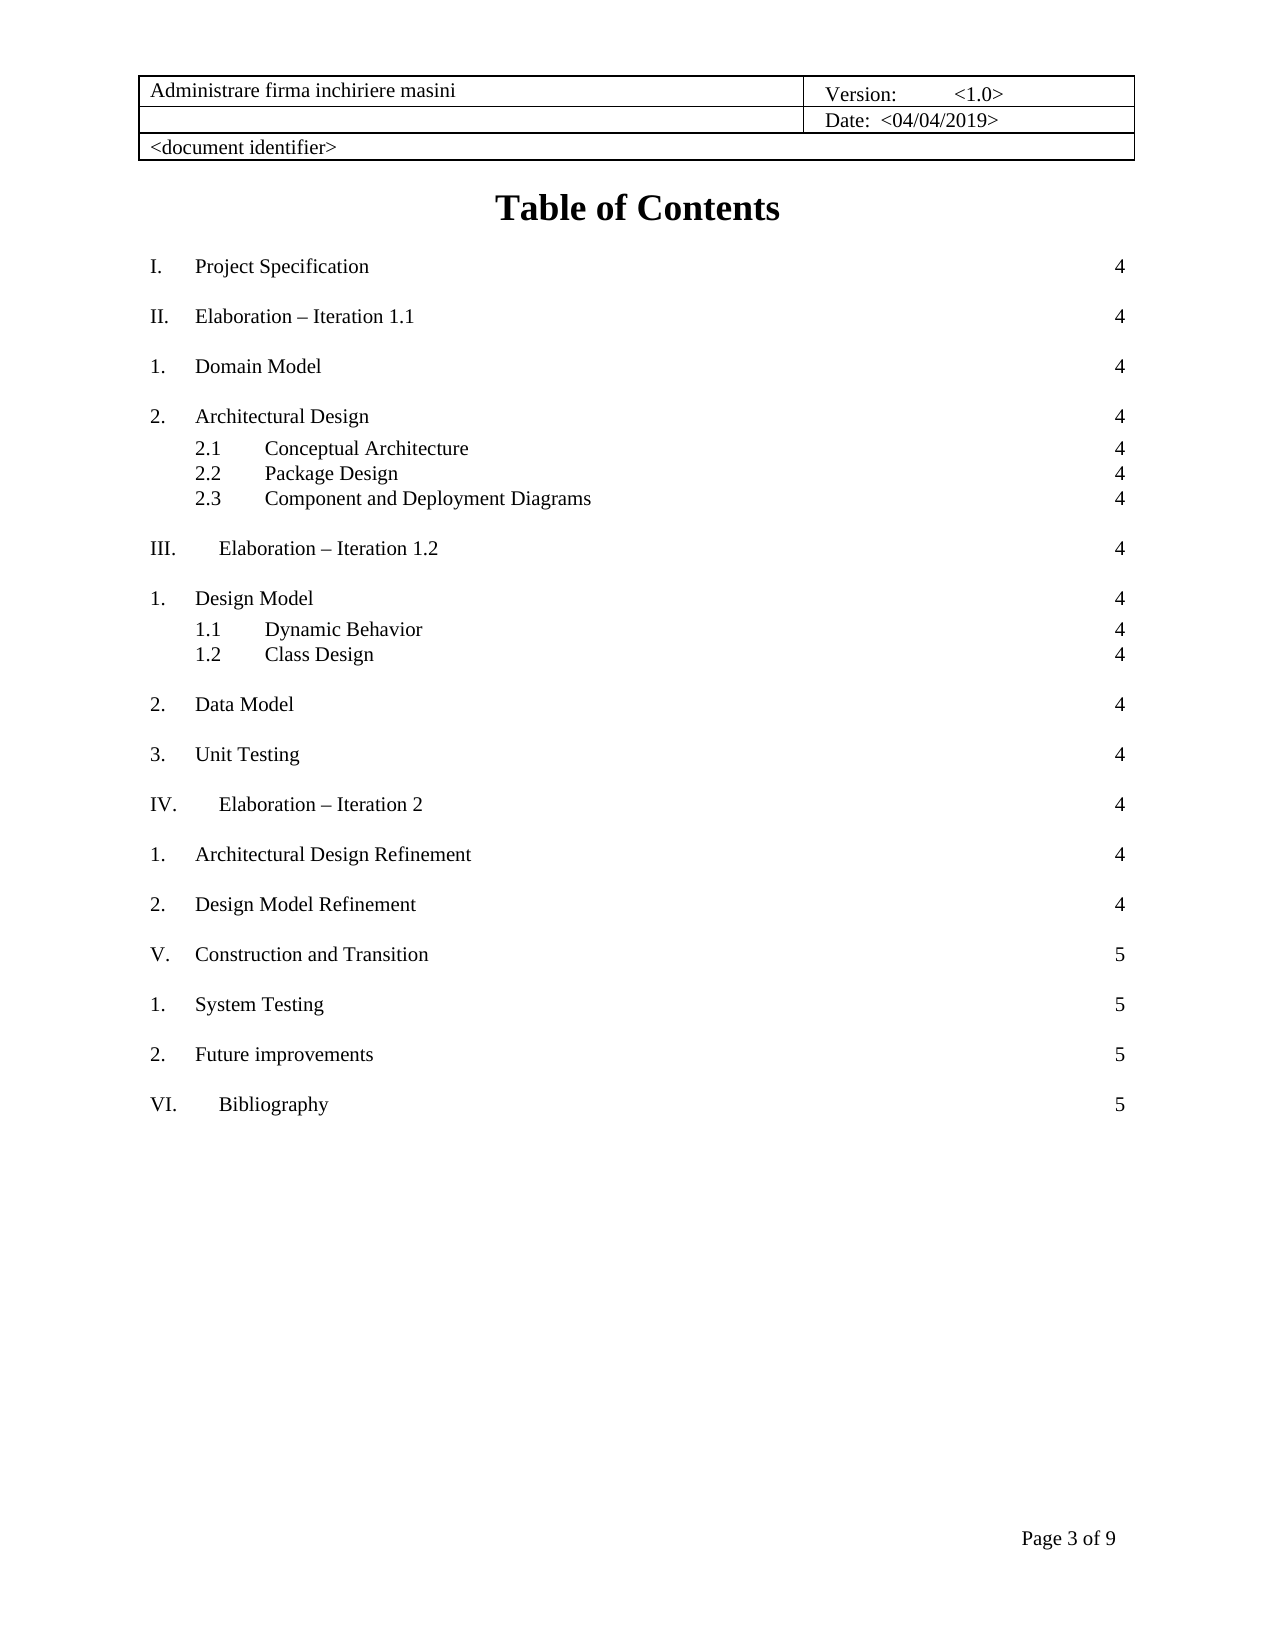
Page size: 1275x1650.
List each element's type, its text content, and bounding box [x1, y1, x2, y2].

text 2.2 Package Design 4 [195, 460, 1050, 485]
text III. Elaboration – Iteration 1.2 4 [150, 535, 1050, 560]
text 1.2 Class Design 4 [195, 641, 1050, 666]
text 2.3 Component and Deployment Diagrams 4 [195, 485, 1050, 510]
text 1. Design Model 4 [150, 585, 1050, 610]
text 2. Design Model Refinement 4 [150, 891, 1050, 916]
text V. Construction and Transition 5 [150, 941, 1050, 966]
text VI. Bibliography 5 [150, 1091, 1050, 1116]
text 1. Architectural Design Refinement 4 [150, 841, 1050, 866]
text 1. System Testing 5 [150, 991, 1050, 1016]
text 2. Architectural Design 4 [150, 403, 1050, 428]
text 1.1 Dynamic Behavior 4 [195, 616, 1050, 641]
text 2.1 Conceptual Architecture 4 [195, 435, 1050, 460]
text 2. Data Model 4 [150, 691, 1050, 716]
text IV. Elaboration – Iteration 2 4 [150, 791, 1050, 816]
text I. Project Specification 4 [150, 253, 1050, 278]
text 3. Unit Testing 4 [150, 741, 1050, 766]
text 1. Domain Model 4 [150, 353, 1050, 378]
title Table of Contents [150, 185, 1125, 228]
text II. Elaboration – Iteration 1.1 4 [150, 303, 1050, 328]
text 2. Future improvements 5 [150, 1041, 1050, 1066]
